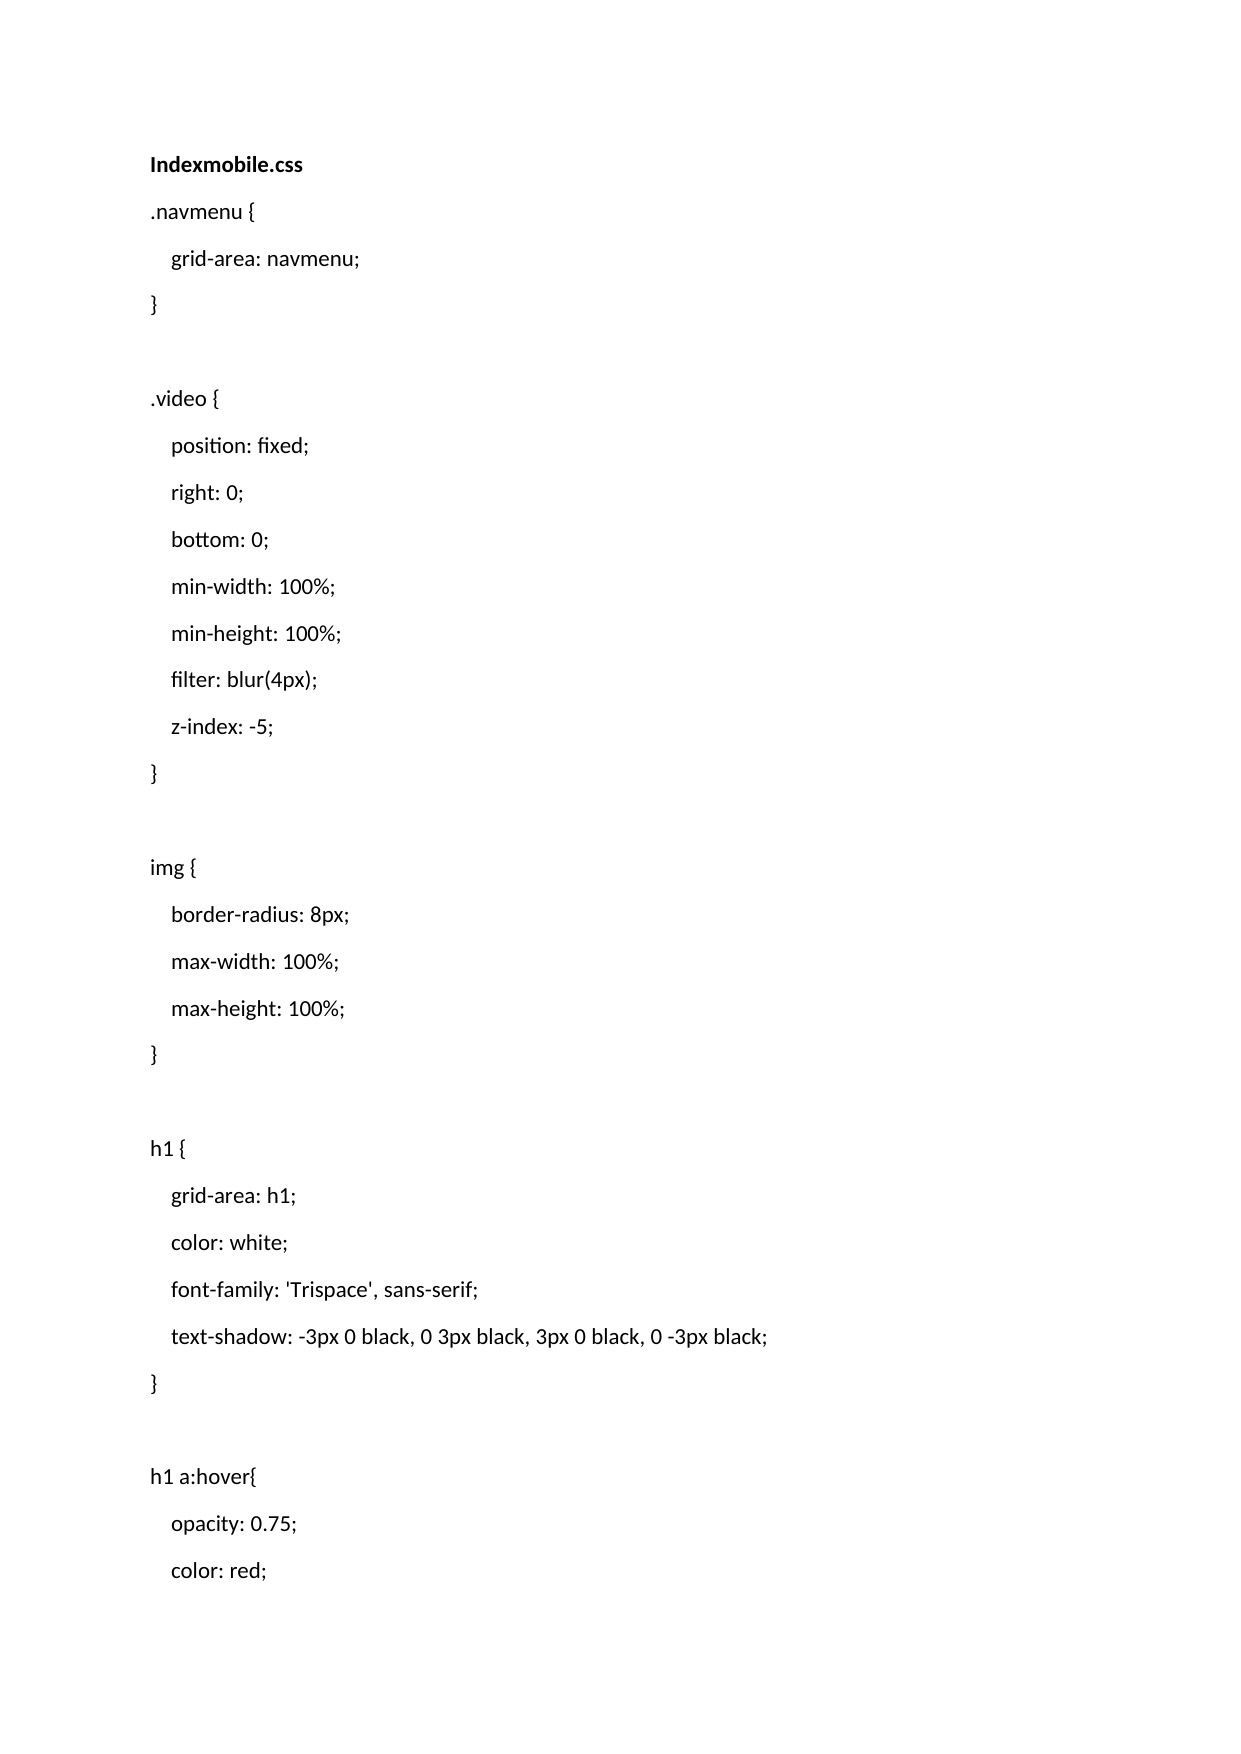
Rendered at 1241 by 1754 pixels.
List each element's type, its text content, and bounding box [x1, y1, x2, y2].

text } [150, 1041, 1090, 1069]
text } [150, 759, 1090, 787]
text } [150, 1369, 1090, 1397]
text font-family: 'Trispace', sans-serif; [150, 1275, 1090, 1303]
text h1 { [150, 1134, 1090, 1162]
text color: white; [150, 1228, 1090, 1256]
text grid-area: h1; [150, 1181, 1090, 1209]
text min-height: 100%; [150, 619, 1090, 647]
text .navmenu { [150, 197, 1090, 225]
text grid-area: navmenu; [150, 244, 1090, 272]
text border-radius: 8px; [150, 900, 1090, 928]
text filter: blur(4px); [150, 666, 1090, 694]
text position: fixed; [150, 431, 1090, 459]
text opacity: 0.75; [150, 1509, 1090, 1537]
text bottom: 0; [150, 525, 1090, 553]
text h1 a:hover{ [150, 1462, 1090, 1491]
text right: 0; [150, 478, 1090, 506]
text text-shadow: -3px 0 black, 0 3px black, 3px 0 black, 0 -3px black; [150, 1322, 1090, 1350]
text max-width: 100%; [150, 947, 1090, 975]
text max-height: 100%; [150, 994, 1090, 1022]
text z-index: -5; [150, 712, 1090, 741]
text .video { [150, 384, 1090, 412]
text img { [150, 853, 1090, 881]
text Indexmobile.css [150, 150, 1090, 178]
text color: red; [150, 1556, 1090, 1584]
text min-width: 100%; [150, 572, 1090, 600]
text } [150, 291, 1090, 319]
